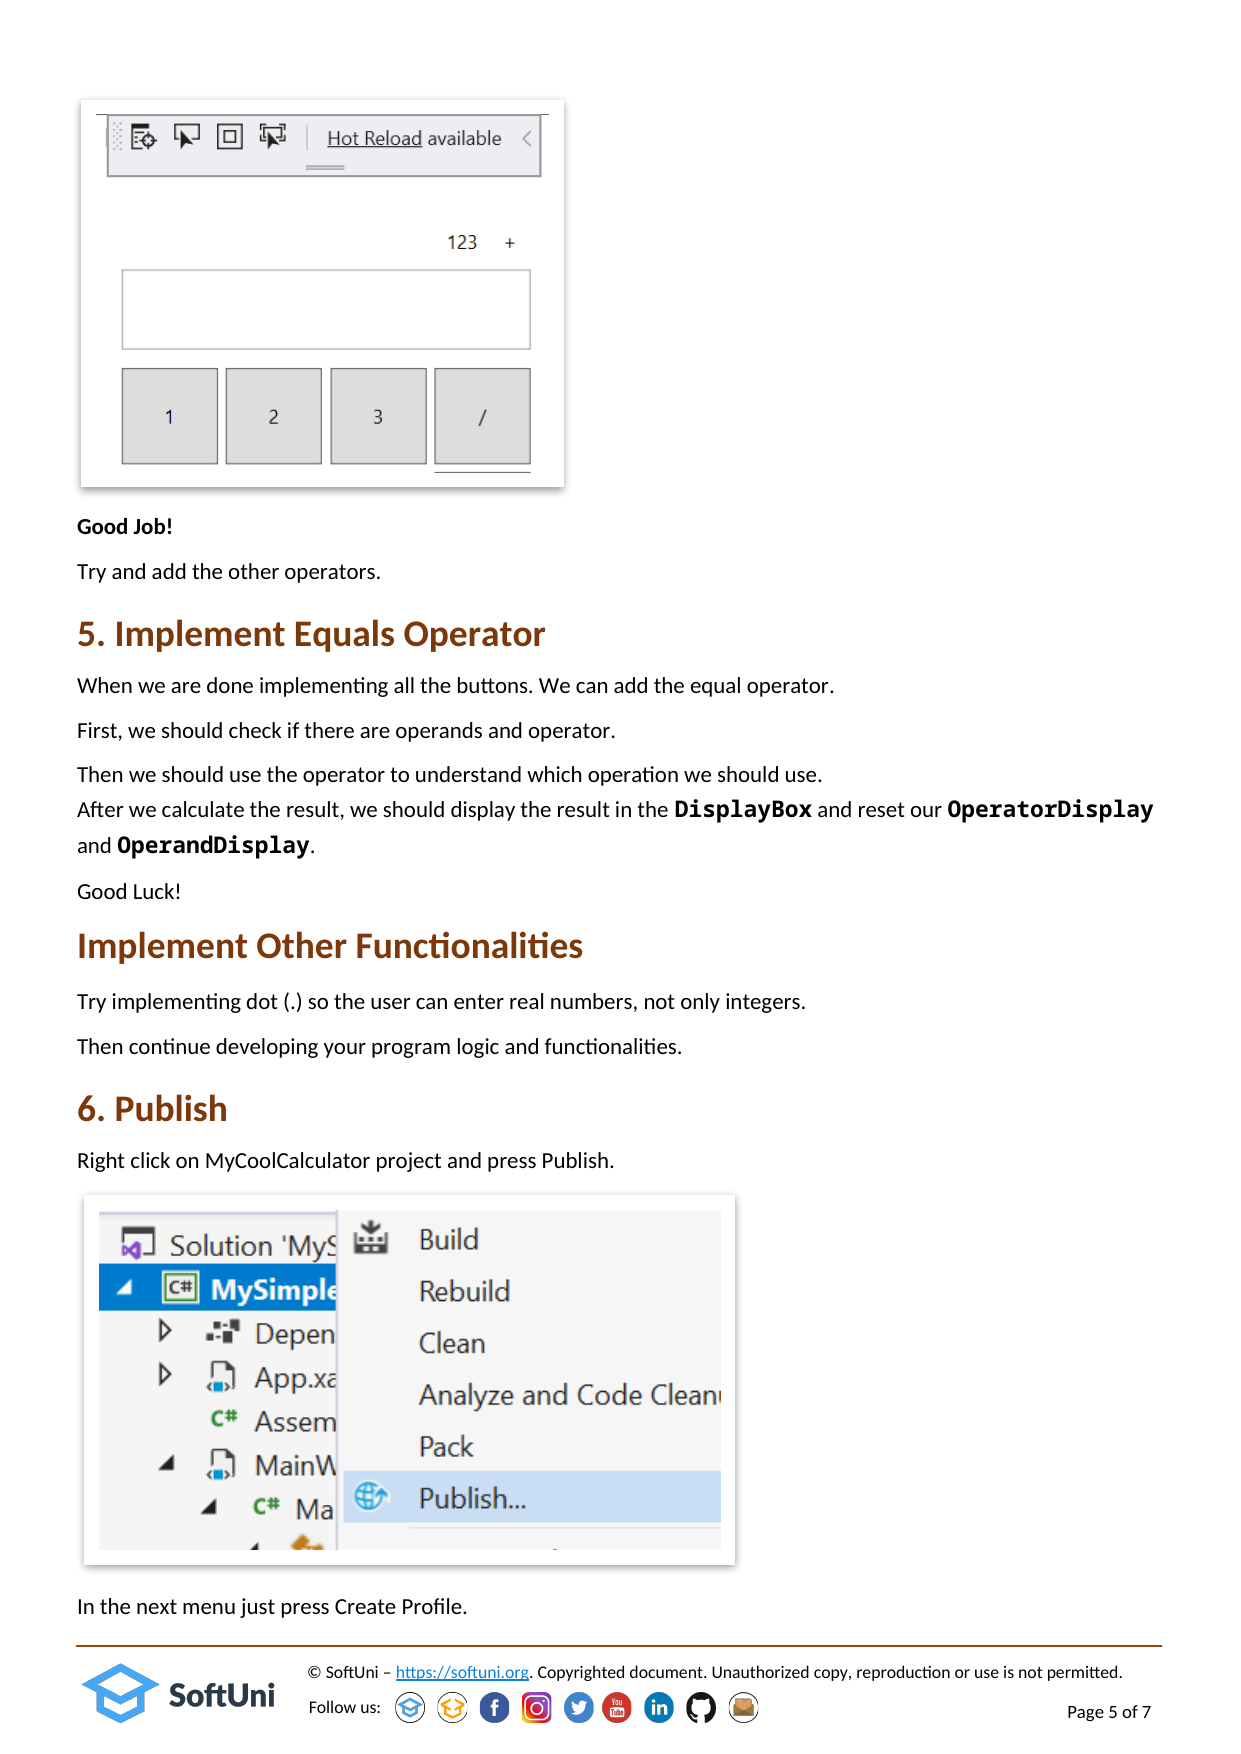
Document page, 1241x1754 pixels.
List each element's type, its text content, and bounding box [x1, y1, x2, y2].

text In the next menu just press Create Profile. [77, 1592, 1163, 1620]
picture [479, 1692, 510, 1723]
text Try and add the other operators. [77, 557, 1163, 585]
text Try implementing dot (.) so the user can enter real numbers, not only integers. [77, 987, 1163, 1015]
picture [728, 1692, 759, 1723]
picture [644, 1692, 653, 1701]
picture [665, 1692, 674, 1701]
text Then we should use the operator to understand which operation we should use. After we calculate the result, we should display the result in the DisplayBox and reset our OperatorDisplay and OperandDisplay. [77, 760, 1163, 860]
picture [75, 1658, 281, 1729]
picture [437, 1692, 468, 1723]
picture [686, 1692, 716, 1723]
text Right click on MyCoolCalculator project and press Publish. [77, 1146, 1163, 1174]
picture [602, 1692, 632, 1723]
picture [665, 1714, 674, 1723]
picture [96, 114, 549, 473]
text First, we should check if there are operands and operator. [77, 716, 1163, 744]
text When we are done implementing all the buttons. We can add the equal operator. [77, 671, 1163, 699]
picture [522, 1692, 552, 1723]
subtitle Publish [77, 1085, 1163, 1131]
picture [395, 1692, 425, 1723]
text Good Luck! [77, 877, 1163, 906]
picture [658, 1705, 667, 1714]
text Good Job! [77, 512, 1163, 540]
text Implement Other Functionalities [77, 922, 1163, 968]
picture [644, 1714, 653, 1723]
picture [564, 1692, 594, 1723]
text Then continue developing your program logic and functionalities. [77, 1032, 1163, 1060]
picture [99, 1210, 721, 1550]
subtitle Implement Equals Operator [77, 610, 1163, 656]
